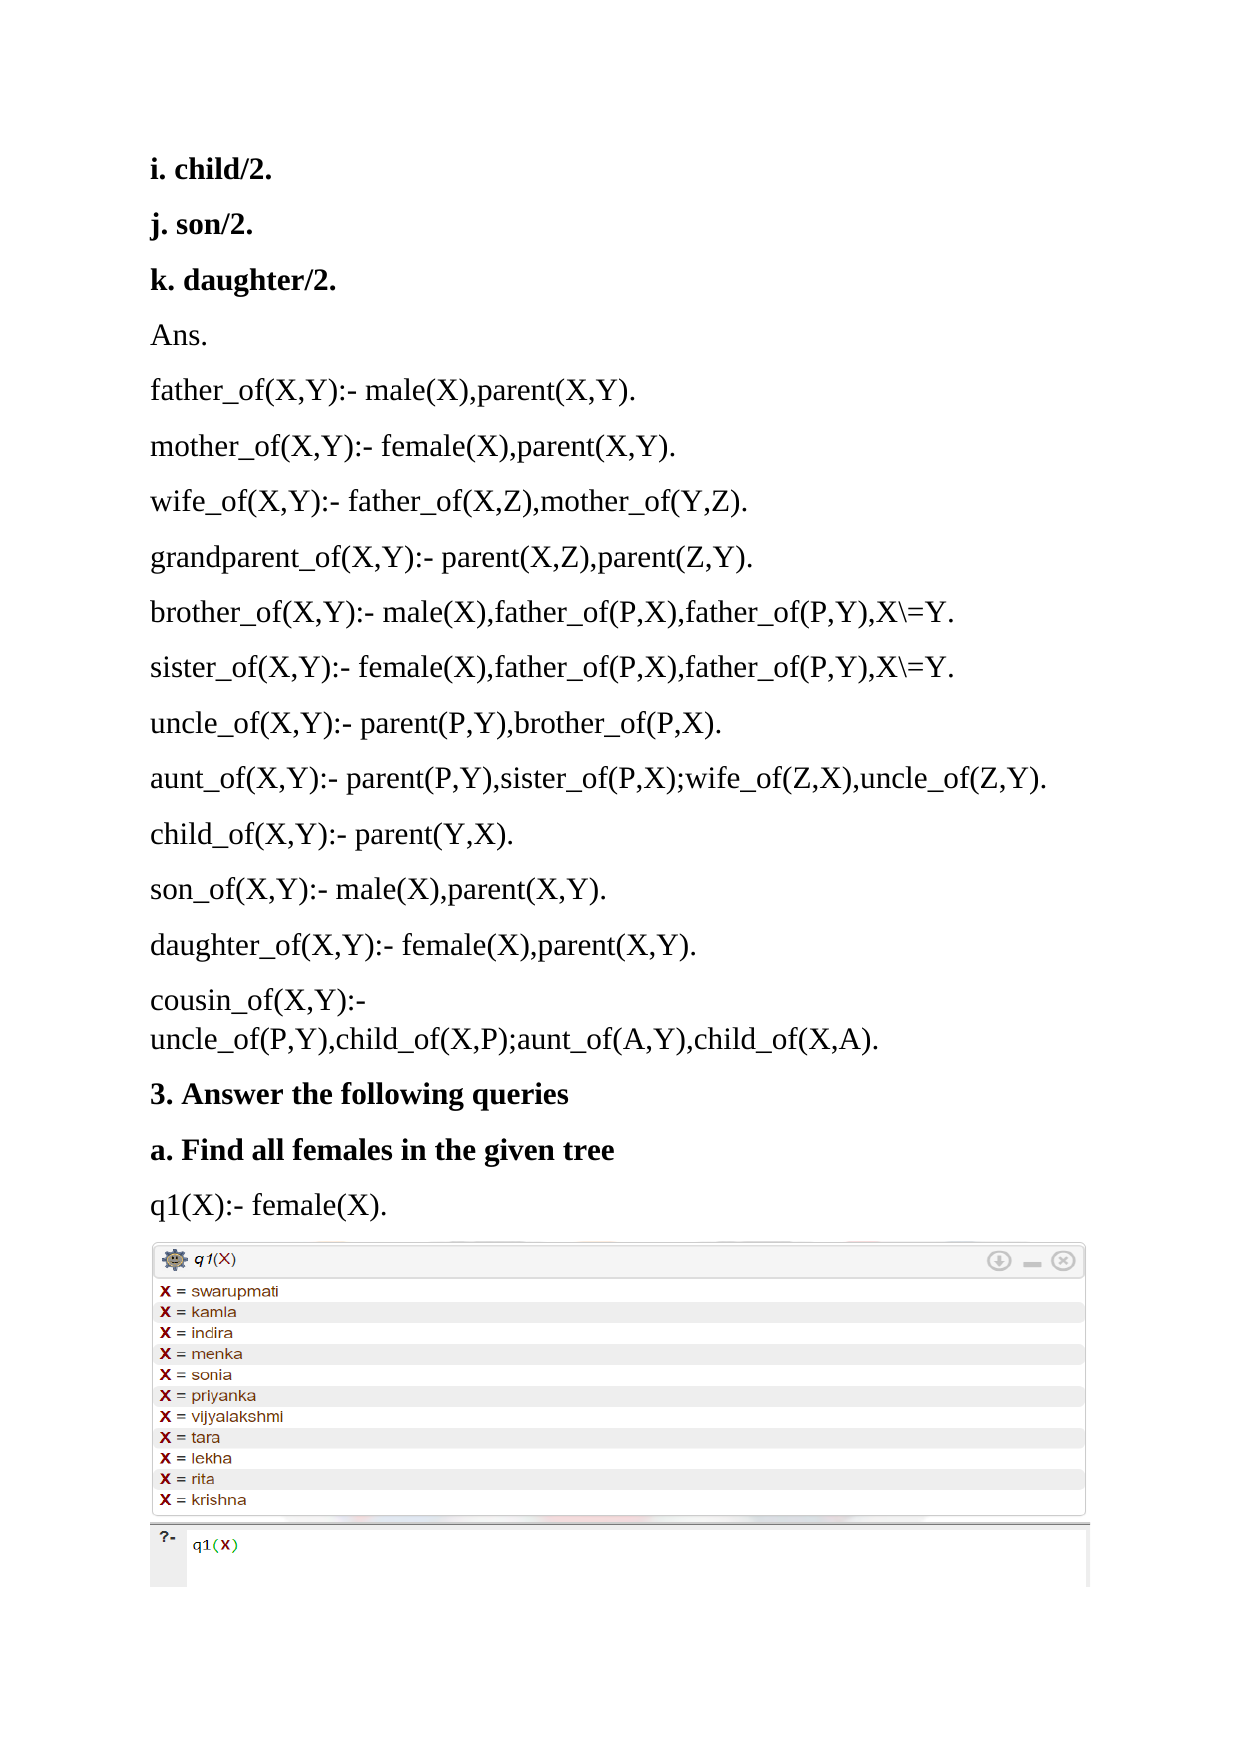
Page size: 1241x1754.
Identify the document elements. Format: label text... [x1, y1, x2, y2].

text sister_of(X,Y):- female(X),father_of(P,X),father_of(P,Y),X\=Y. [150, 649, 1090, 685]
text grandparent_of(X,Y):- parent(X,Z),parent(Z,Y). [150, 538, 1090, 574]
text cousin_of(X,Y):- uncle_of(P,Y),child_of(X,P);aunt_of(A,Y),child_of(X,A). [150, 981, 1090, 1056]
text aunt_of(X,Y):- parent(P,Y),sister_of(P,X);wife_of(Z,X),uncle_of(Z,Y). [150, 759, 1090, 796]
text k. daughter/2. [150, 261, 1090, 297]
text father_of(X,Y):- male(X),parent(X,Y). [150, 372, 1090, 408]
text j. son/2. [150, 205, 1090, 241]
text 3. Answer the following queries [150, 1075, 1090, 1111]
text mother_of(X,Y):- female(X),parent(X,Y). [150, 427, 1090, 463]
text q1(X):- female(X). [150, 1186, 1090, 1222]
text son_of(X,Y):- male(X),parent(X,Y). [150, 870, 1090, 906]
picture [150, 1241, 1091, 1587]
text uncle_of(X,Y):- parent(P,Y),brother_of(P,X). [150, 704, 1090, 740]
text Ans. [150, 316, 1090, 352]
text wife_of(X,Y):- father_of(X,Z),mother_of(Y,Z). [150, 482, 1090, 518]
text daughter_of(X,Y):- female(X),parent(X,Y). [150, 926, 1090, 962]
text child_of(X,Y):- parent(Y,X). [150, 815, 1090, 851]
text brother_of(X,Y):- male(X),father_of(P,X),father_of(P,Y),X\=Y. [150, 593, 1090, 629]
text i. child/2. [150, 150, 1090, 186]
text a. Find all females in the given tree [150, 1131, 1090, 1167]
